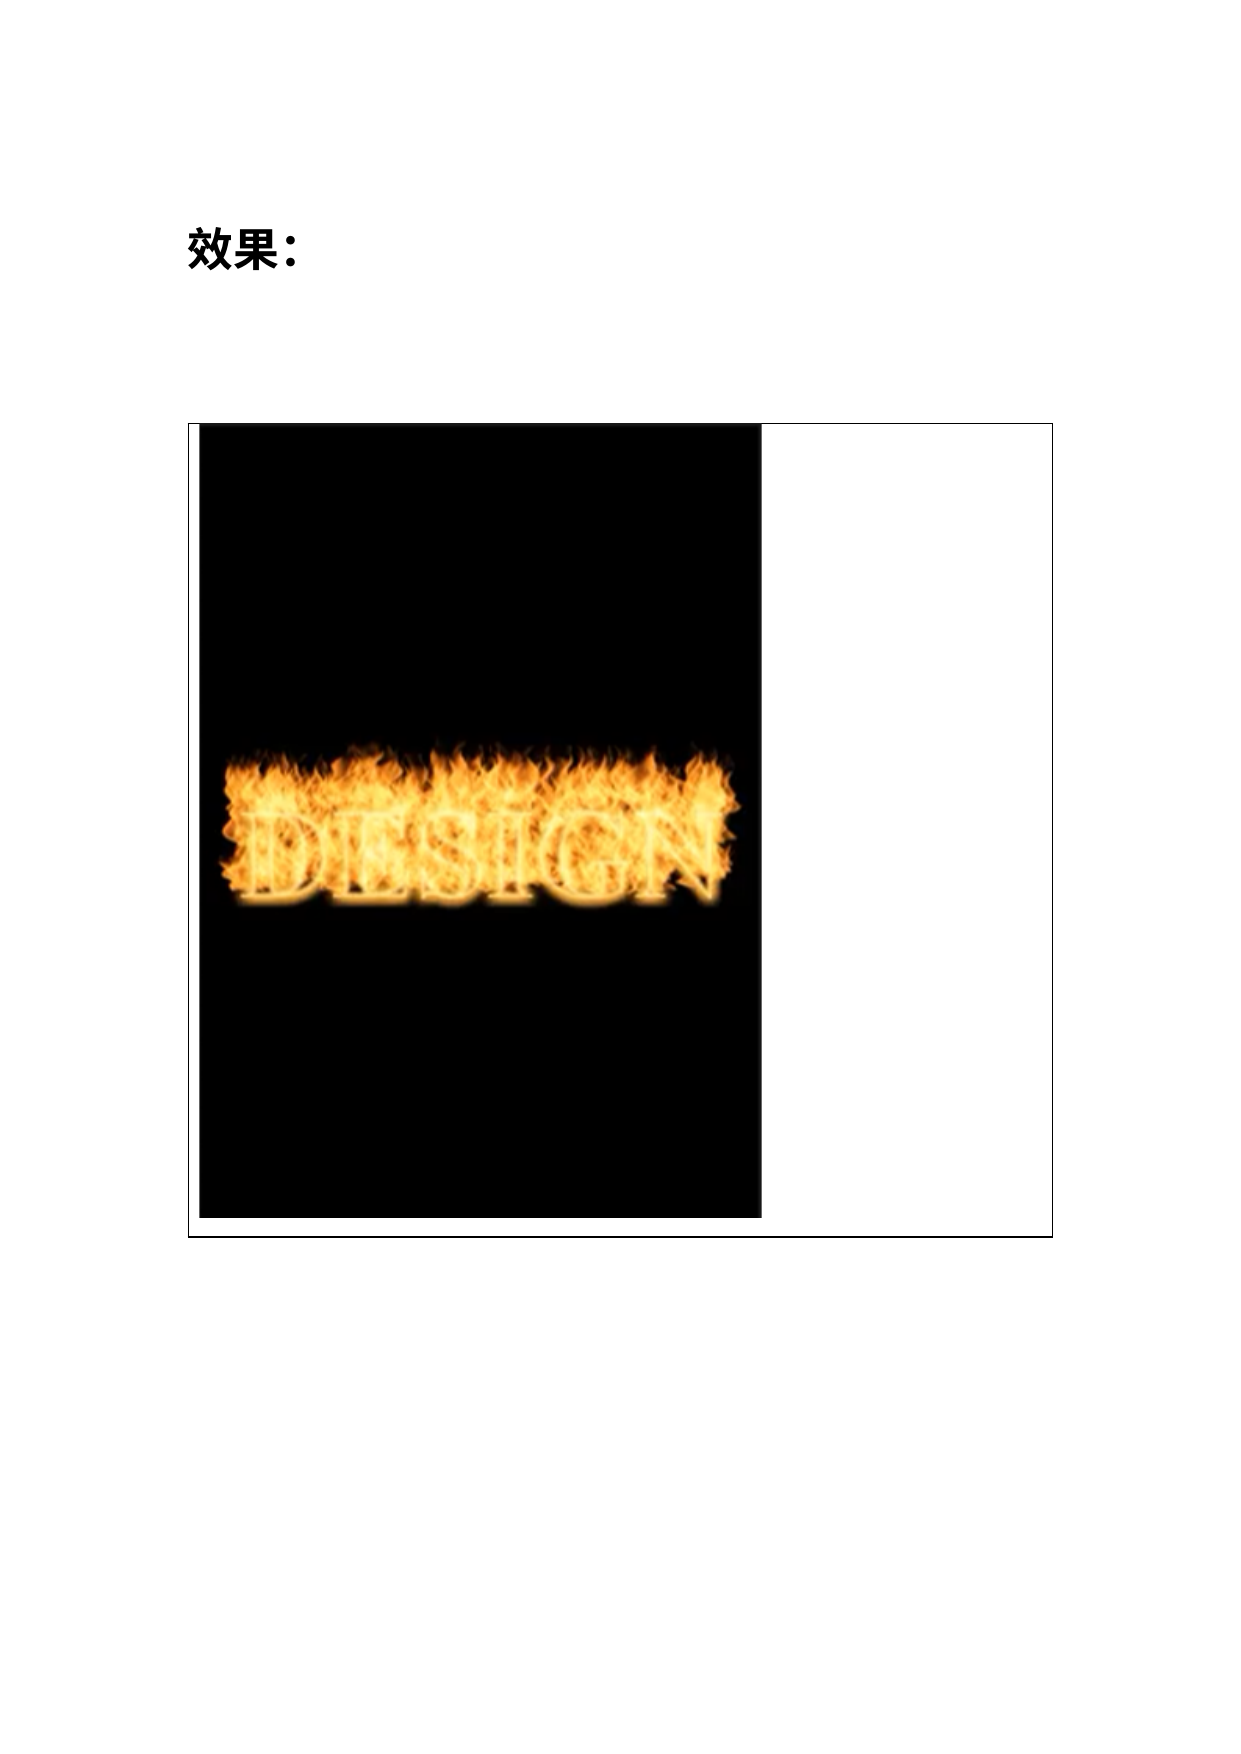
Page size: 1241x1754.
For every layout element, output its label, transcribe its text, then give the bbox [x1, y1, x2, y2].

table_header [189, 424, 1052, 1236]
picture [199, 423, 762, 1218]
subtitle 效果： [187, 197, 1053, 295]
